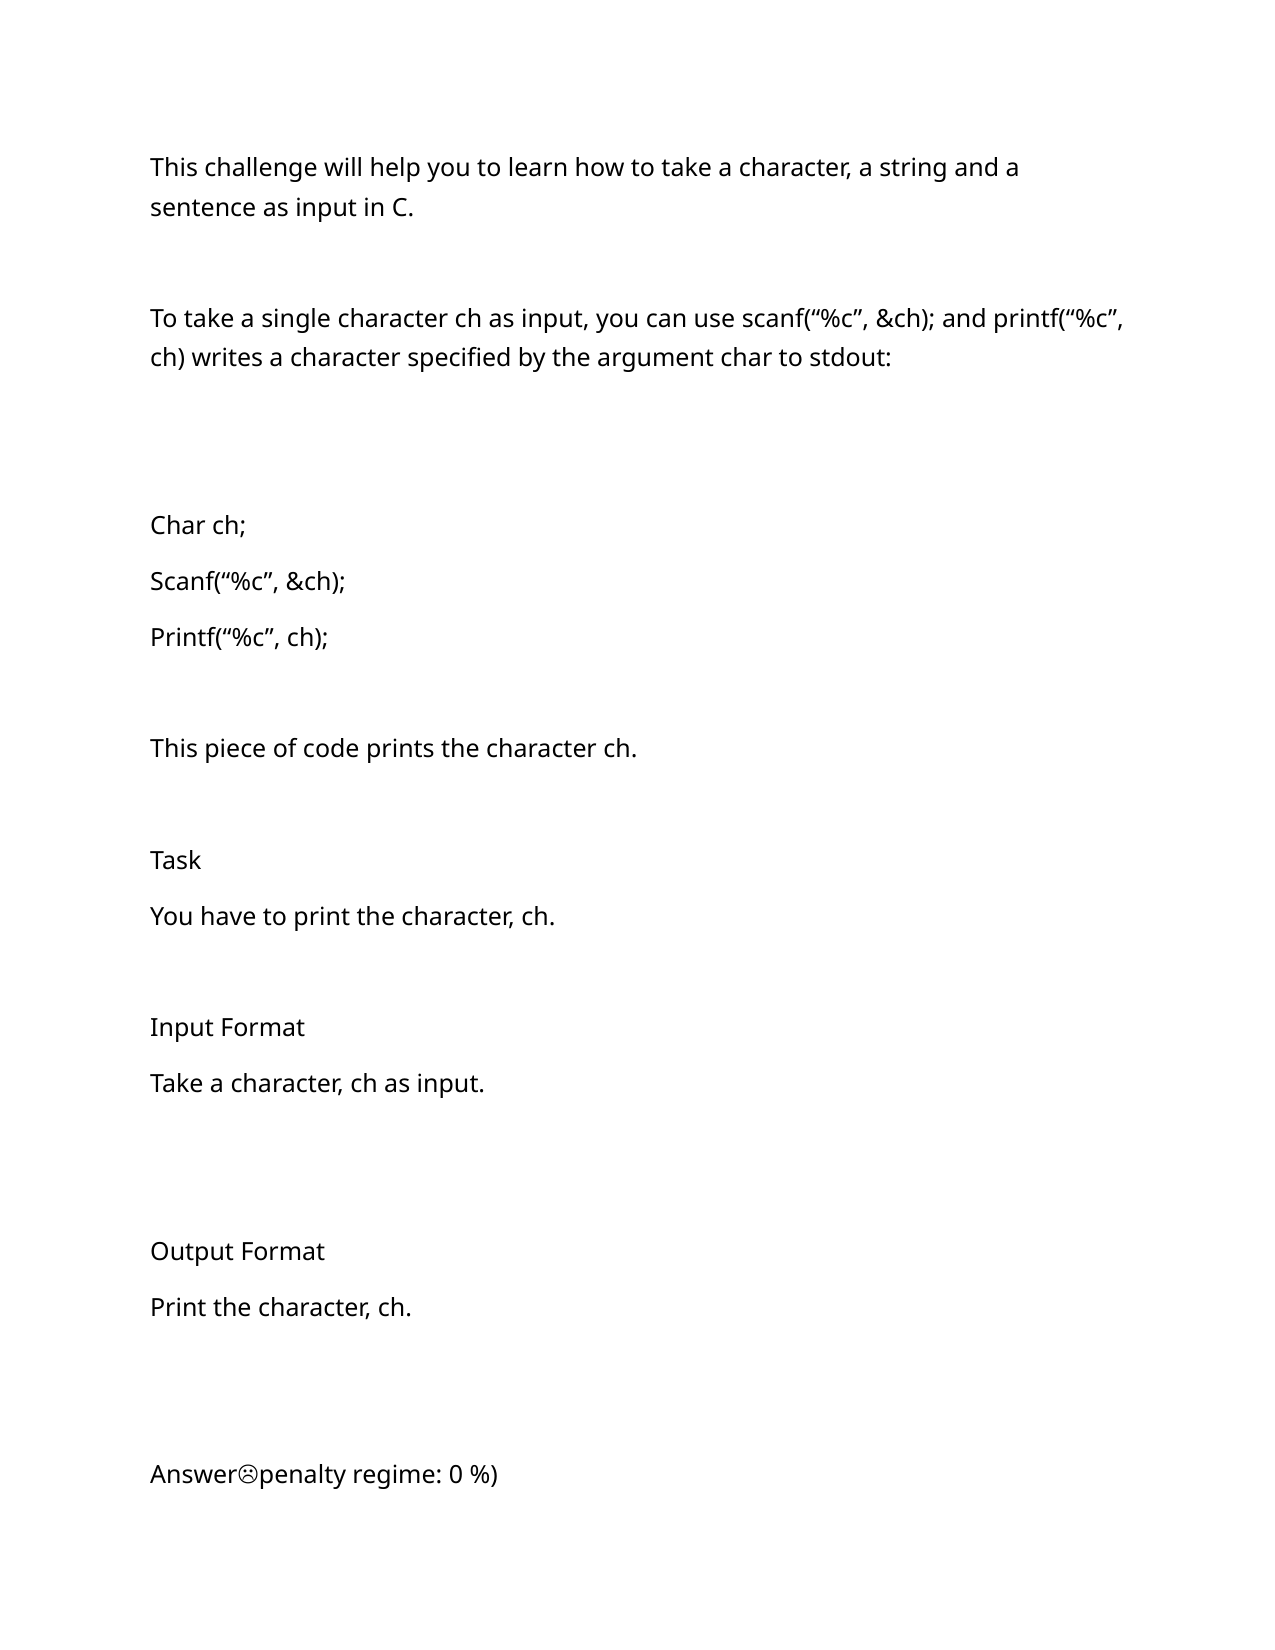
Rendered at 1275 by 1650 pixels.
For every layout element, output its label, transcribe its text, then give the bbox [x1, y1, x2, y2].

text To take a single character ch as input, you can use scanf(“%c”, &ch); and printf(“%c”, ch) writes a character specified by the argument char to stdout: [150, 301, 1125, 374]
text Char ch; [150, 507, 1125, 542]
text Task [150, 842, 1125, 877]
text Input Format [150, 1010, 1125, 1044]
text This piece of code prints the character ch. [150, 731, 1125, 765]
text Print the character, ch. [150, 1289, 1125, 1323]
text You have to print the character, ch. [150, 898, 1125, 932]
text Take a character, ch as input. [150, 1066, 1125, 1100]
text Output Format [150, 1233, 1125, 1267]
text Printf(“%c”, ch); [150, 619, 1125, 653]
text Scanf(“%c”, &ch); [150, 563, 1125, 597]
text Answerpenalty regime: 0 %) [150, 1457, 1125, 1491]
text This challenge will help you to learn how to take a character, a string and a sentence as input in C. [150, 150, 1125, 223]
